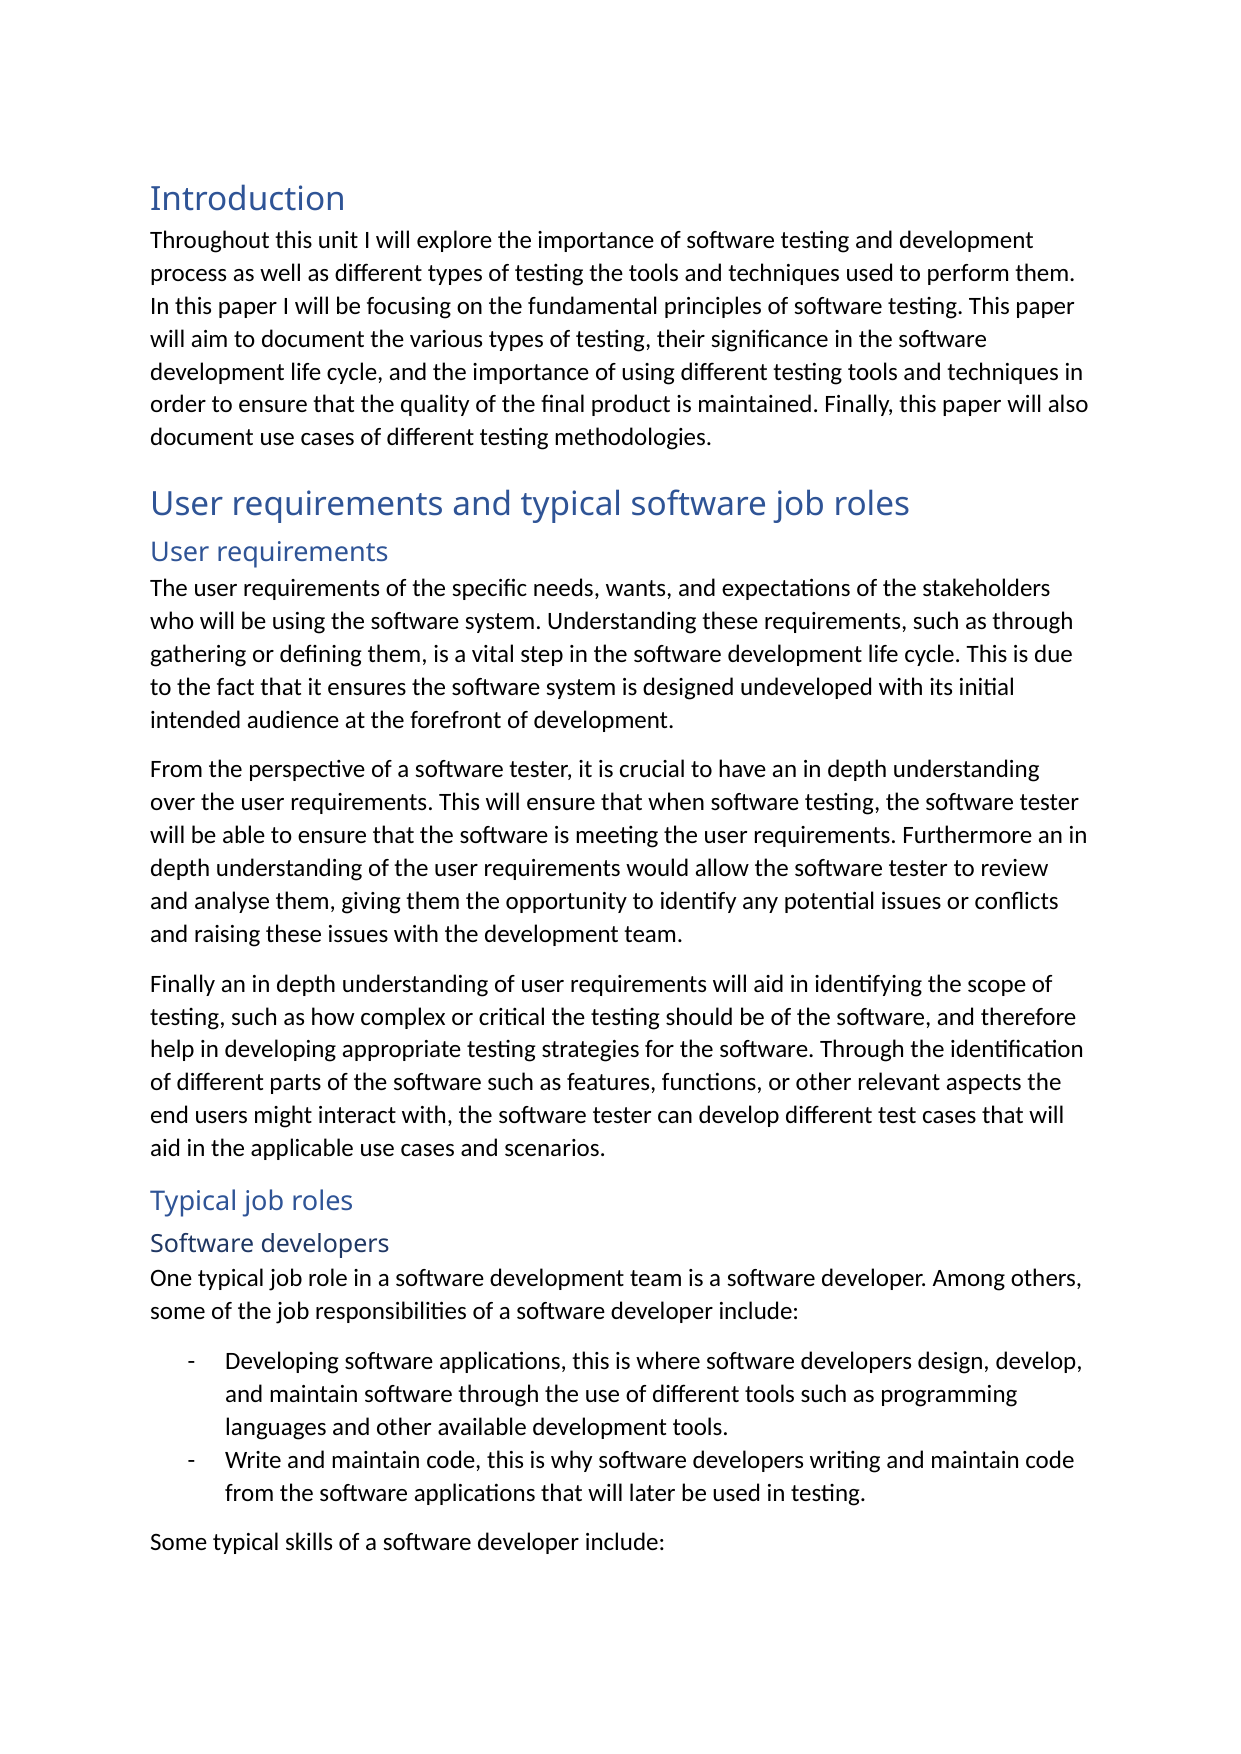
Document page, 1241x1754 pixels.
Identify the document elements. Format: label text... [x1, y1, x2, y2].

subtitle User requirements [150, 532, 1090, 569]
list Developing software applications, this is where software developers design, develop, and maintain software through the use of different tools such as programming languages and other available development tools. [187, 1345, 1090, 1441]
subtitle Typical job roles [150, 1182, 1090, 1219]
text From the perspective of a software tester, it is crucial to have an in depth understanding over the user requirements. This will ensure that when software testing, the software tester will be able to ensure that the software is meeting the user requirements. Furthermore an in depth understanding of the user requirements would allow the software tester to review and analyse them, giving them the opportunity to identify any potential issues or conflicts and raising these issues with the development team. [150, 753, 1090, 949]
text The user requirements of the specific needs, wants, and expectations of the stakeholders who will be using the software system. Understanding these requirements, such as through gathering or defining them, is a vital step in the software development life cycle. This is due to the fact that it ensures the software system is designed undeveloped with its initial intended audience at the forefront of development. [150, 572, 1090, 734]
subtitle User requirements and typical software job roles [150, 479, 1090, 525]
text Throughout this unit I will explore the importance of software testing and development process as well as different types of testing the tools and techniques used to perform them. In this paper I will be focusing on the fundamental principles of software testing. This paper will aim to document the various types of testing, their significance in the software development life cycle, and the importance of using different testing tools and techniques in order to ensure that the quality of the final product is maintained. Finally, this paper will also document use cases of different testing methodologies. [150, 224, 1090, 452]
subtitle Introduction [150, 175, 1090, 220]
text Some typical skills of a software developer include: [150, 1526, 1090, 1557]
subtitle Software developers [150, 1226, 1090, 1260]
list Write and maintain code, this is why software developers writing and maintain code from the software applications that will later be used in testing. [187, 1444, 1090, 1507]
text One typical job role in a software development team is a software developer. Among others, some of the job responsibilities of a software developer include: [150, 1263, 1090, 1326]
text Finally an in depth understanding of user requirements will aid in identifying the scope of testing, such as how complex or critical the testing should be of the software, and therefore help in developing appropriate testing strategies for the software. Through the identification of different parts of the software such as features, functions, or other relevant aspects the end users might interact with, the software tester can develop different test cases that will aid in the applicable use cases and scenarios. [150, 968, 1090, 1163]
